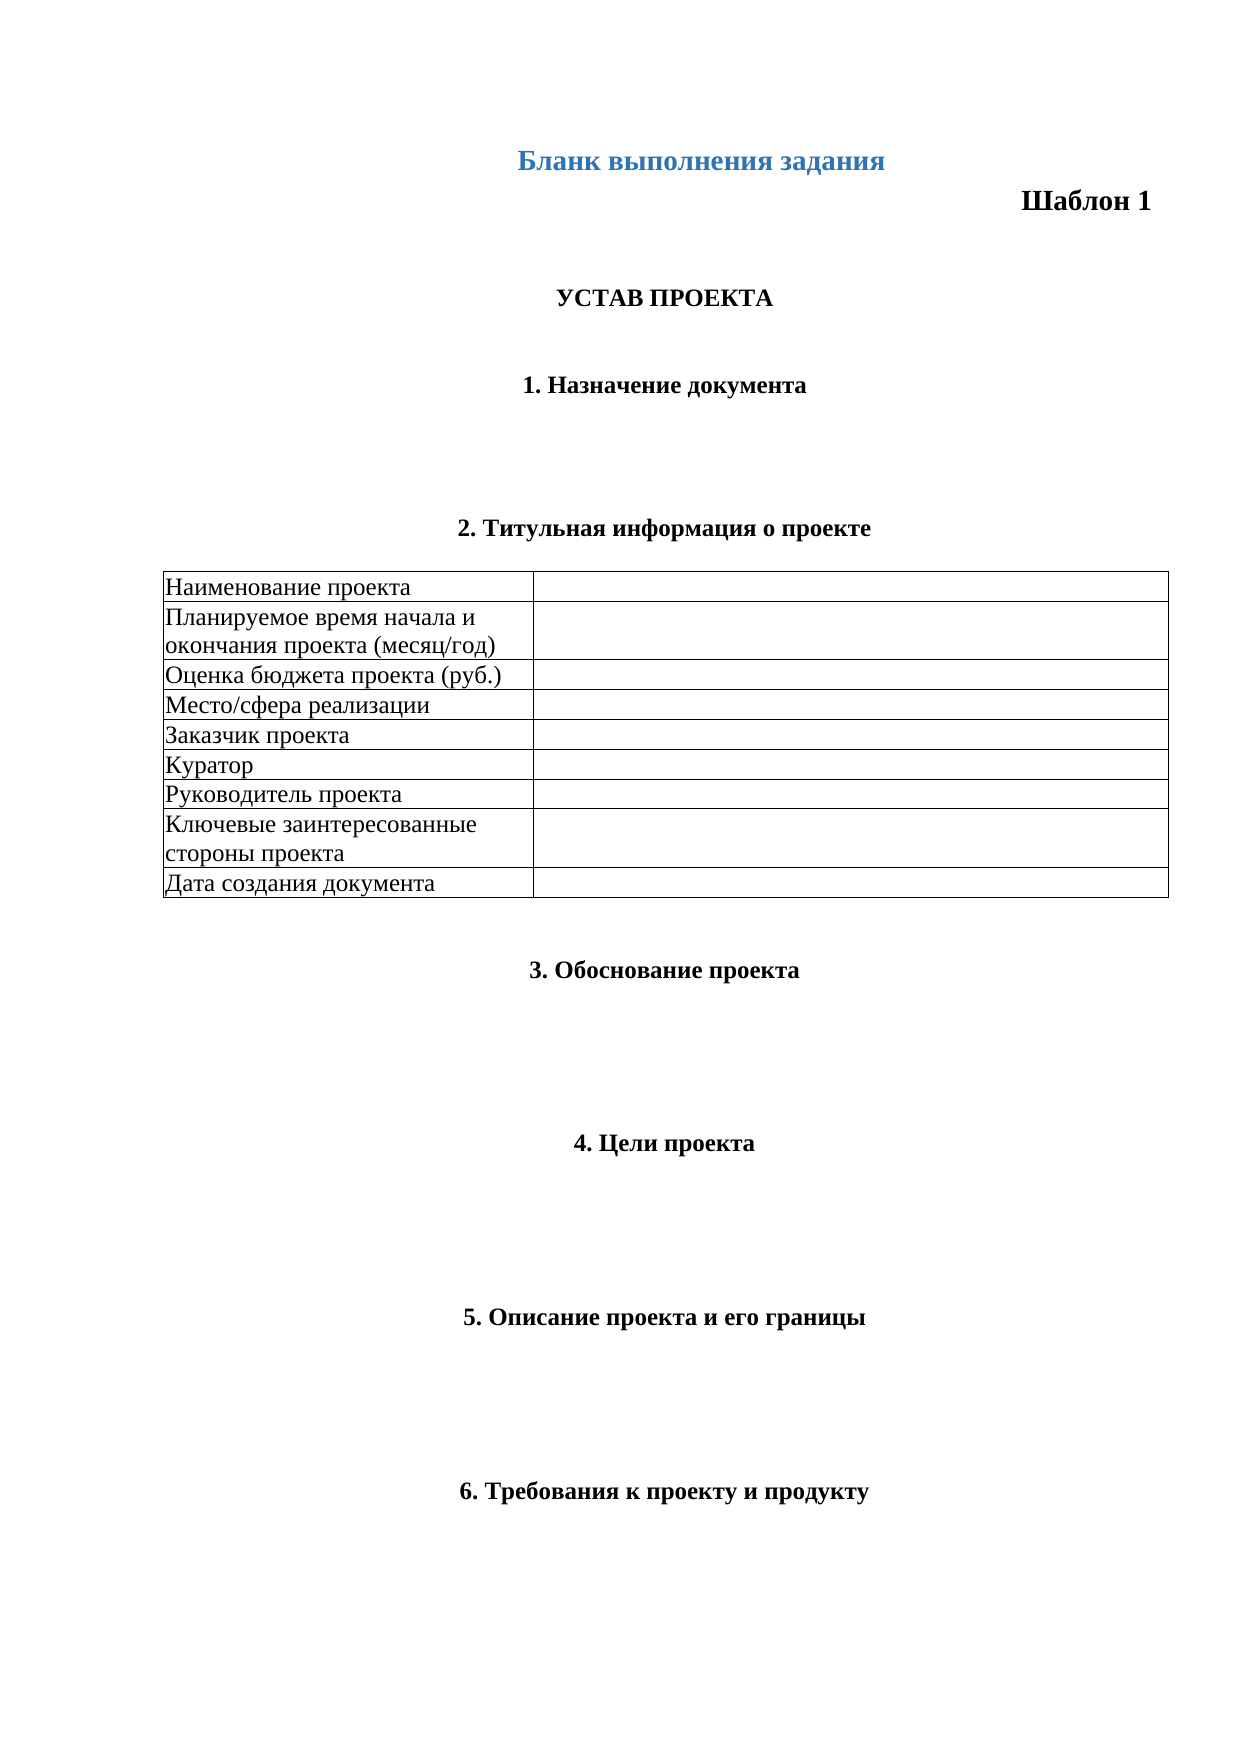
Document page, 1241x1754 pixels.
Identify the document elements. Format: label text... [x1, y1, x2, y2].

table_cell Заказчик проекта [164, 720, 533, 749]
table_cell [534, 690, 1168, 719]
table_cell Руководитель проекта [164, 780, 533, 808]
table_cell [534, 660, 1168, 689]
table_cell Ключевые заинтересованные стороны проекта [164, 809, 533, 867]
table_cell Оценка бюджета проекта (руб.) [164, 660, 533, 689]
text 5. Описание проекта и его границы [177, 1302, 1152, 1331]
text 1. Назначение документа [177, 370, 1152, 398]
table_cell Планируемое время начала и окончания проекта (месяц/год) [164, 602, 533, 659]
text 6. Требования к проекту и продукту [177, 1476, 1152, 1505]
table_cell Куратор [164, 750, 533, 778]
text УСТАВ ПРОЕКТА [177, 283, 1152, 312]
text 4. Цели проекта [177, 1128, 1152, 1156]
text Шаблон 1 [177, 183, 1152, 216]
subtitle Бланк выполнения задания [177, 143, 1152, 177]
table_cell [534, 750, 1168, 778]
text 2. Титульная информация о проекте [177, 513, 1152, 542]
table_cell Дата создания документа [164, 868, 533, 897]
table_cell [534, 602, 1168, 659]
table_cell [534, 780, 1168, 808]
table_cell Место/сфера реализации [164, 690, 533, 719]
table_header Наименование проекта [164, 572, 533, 601]
table_cell [534, 809, 1168, 867]
table_header [534, 572, 1168, 601]
table_cell [534, 868, 1168, 897]
table_cell [534, 720, 1168, 749]
text 3. Обоснование проекта [177, 955, 1152, 984]
